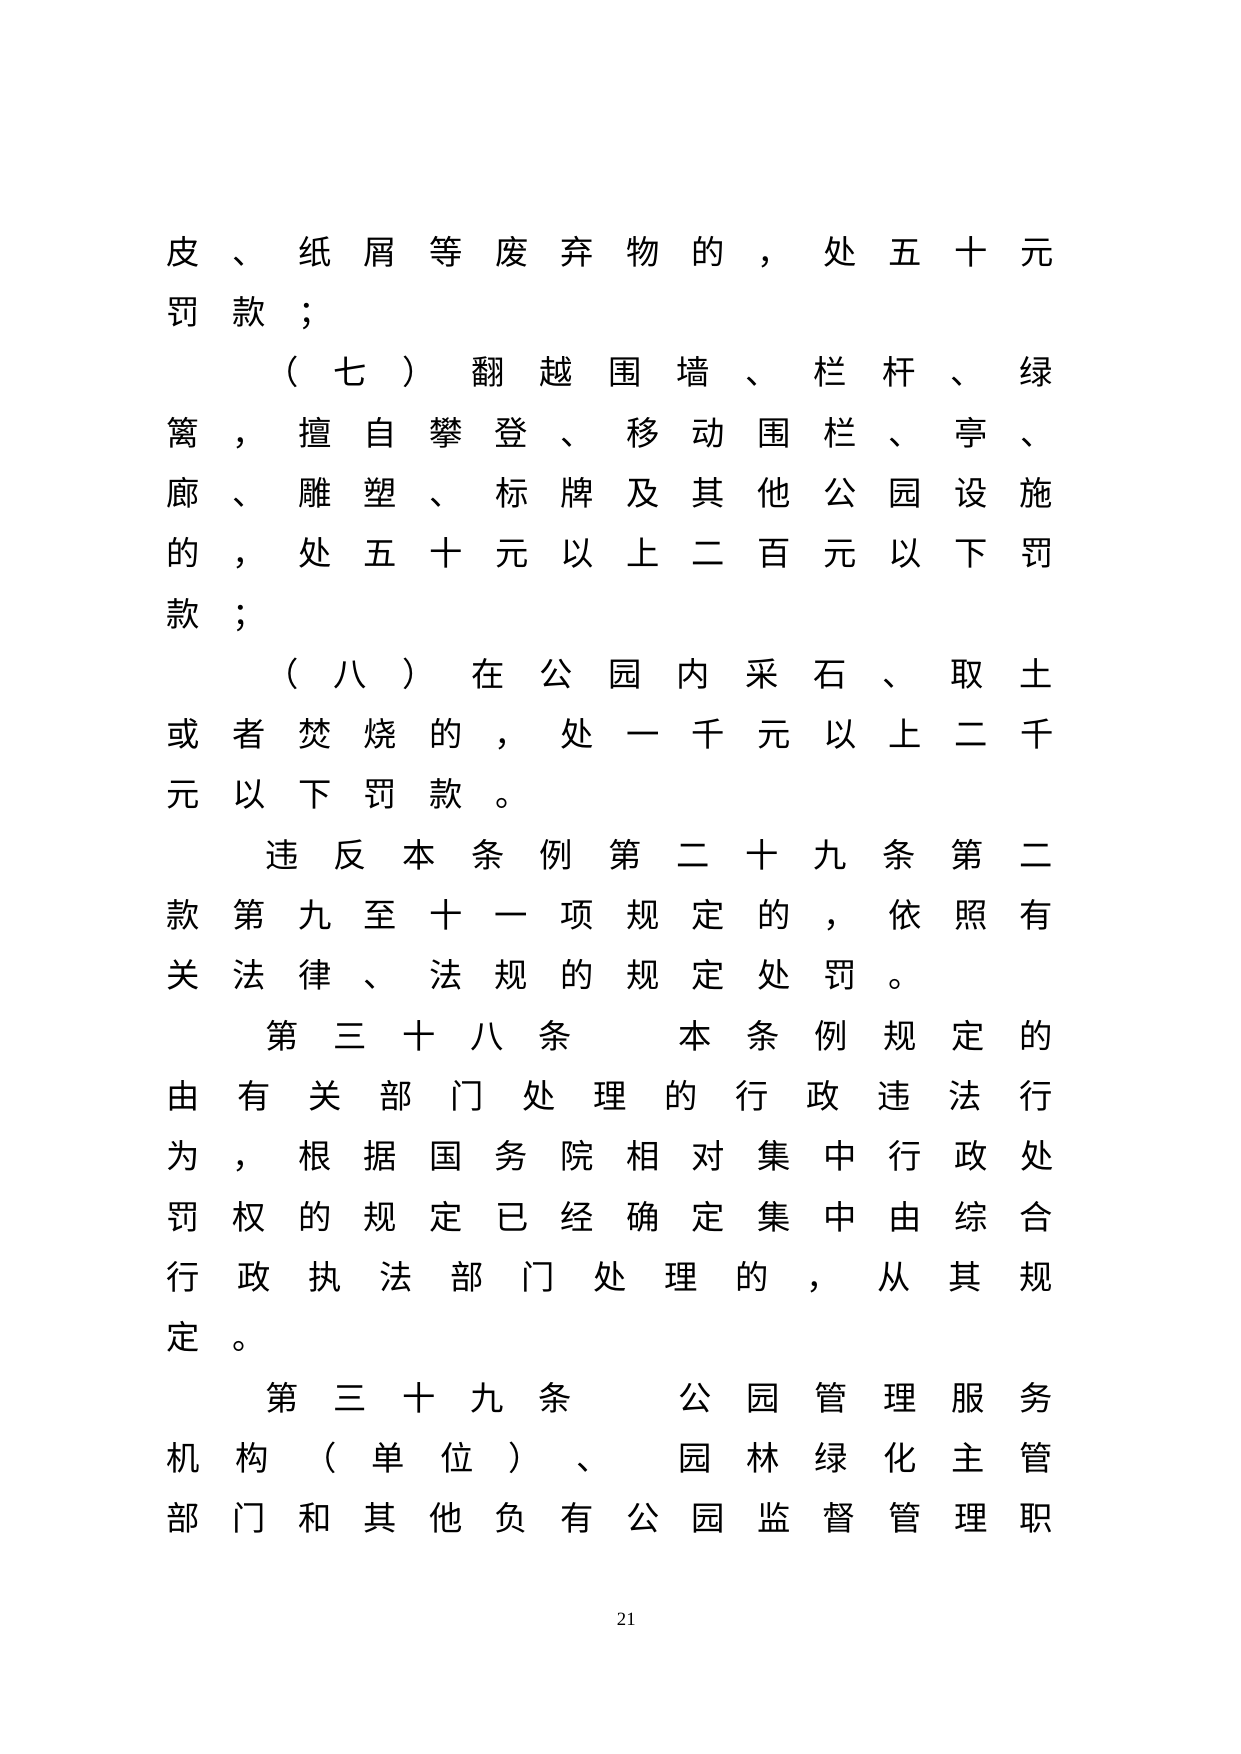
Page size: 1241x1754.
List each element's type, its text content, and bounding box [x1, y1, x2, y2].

text 违反本条例第二十九条第二款第九至十一项规定的，依照有关法律、法规的规定处罚。 [167, 822, 1085, 1003]
text （八）在公园内采石、取土或者焚烧的，处一千元以上二千元以下罚款。 [167, 642, 1085, 822]
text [167, 219, 1085, 340]
text 第三十八条 本条例规定的由有关部门处理的行政违法行为，根据国务院相对集中行政处罚权的规定已经确定集中由综合行政执法部门处理的，从其规定。 [167, 1003, 1085, 1365]
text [167, 1365, 1085, 1546]
text （七）翻越围墙、栏杆、绿篱，擅自攀登、移动围栏、亭、廊、雕塑、标牌及其他公园设施的，处五十元以上二百元以下罚款； [167, 340, 1085, 642]
